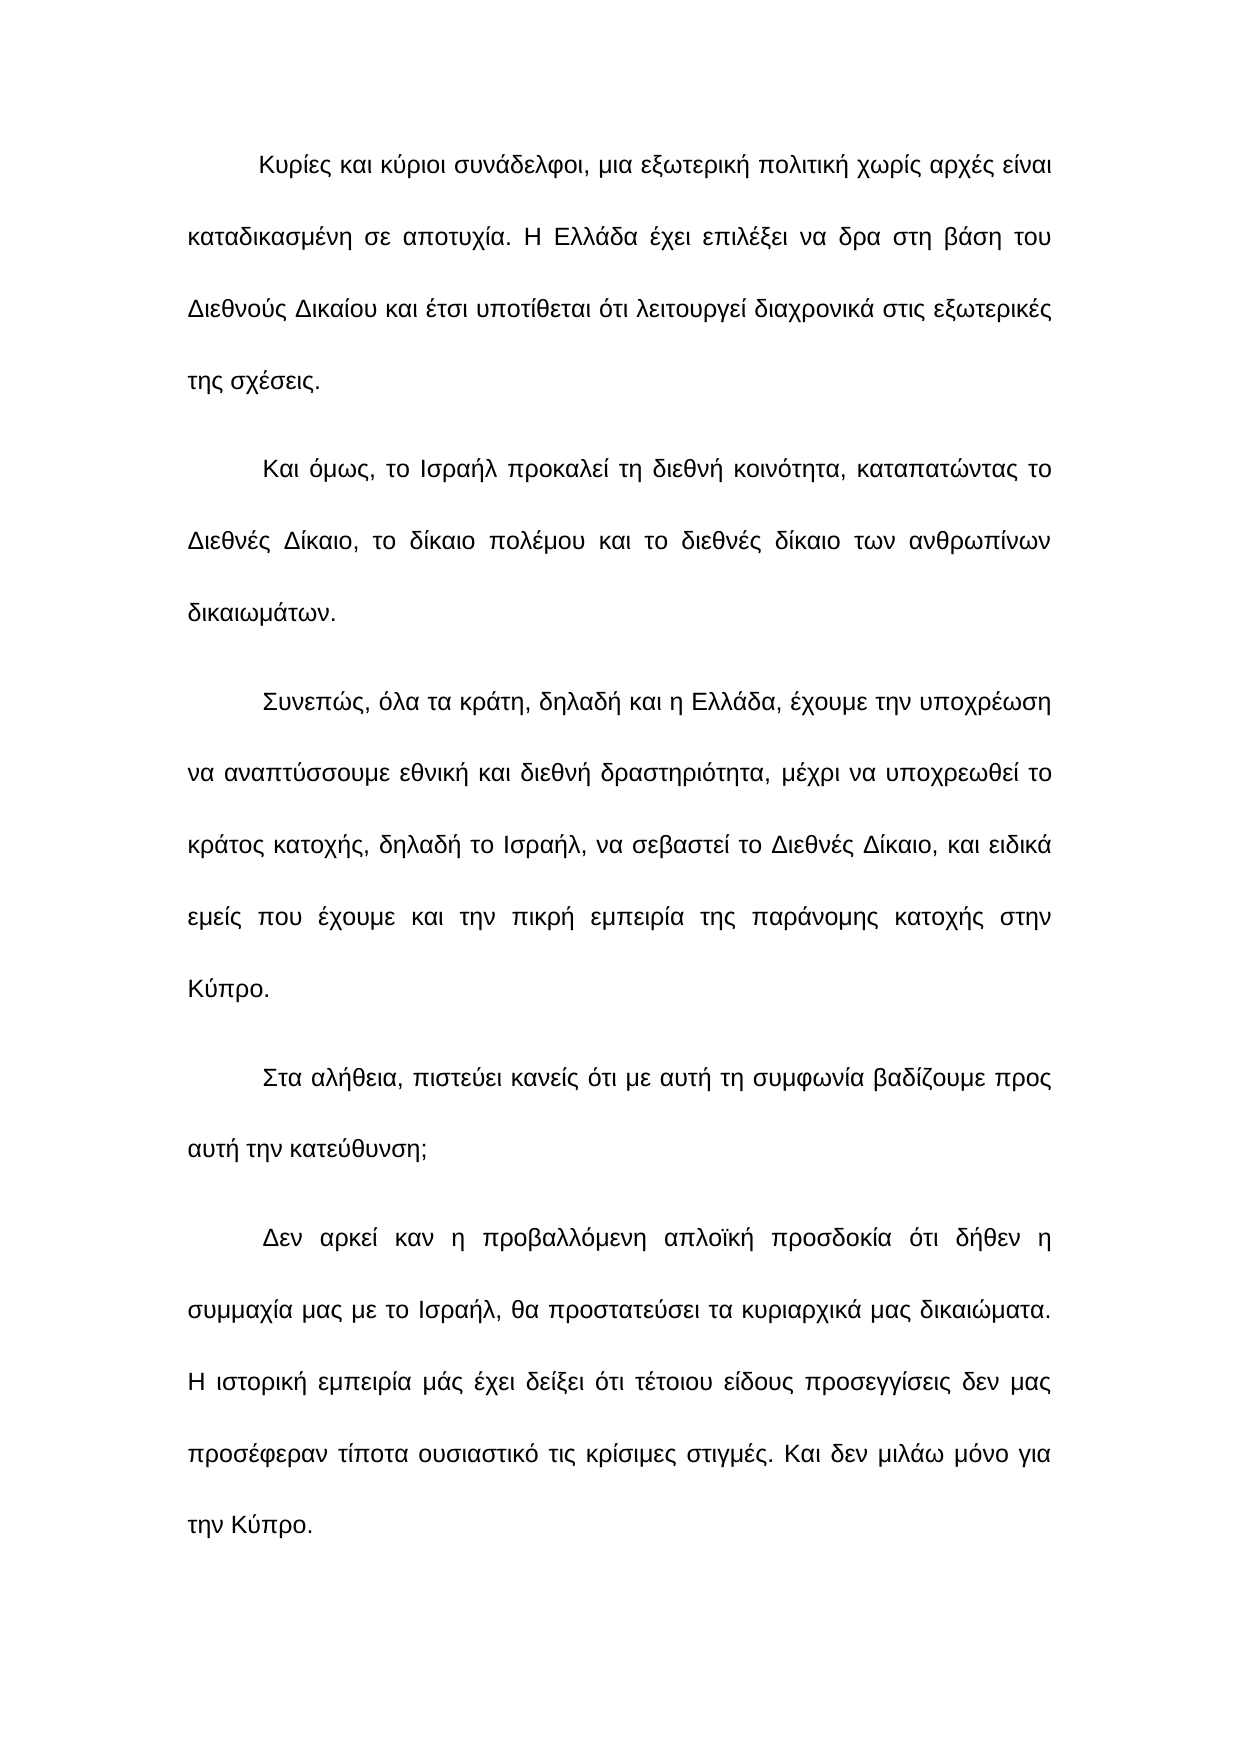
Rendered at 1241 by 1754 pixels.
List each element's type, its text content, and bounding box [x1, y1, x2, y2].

text Συνεπώς, όλα τα κράτη, δηλαδή και η Ελλάδα, έχουμε την υποχρέωση να αναπτύσσουμε εθνική και διεθνή δραστηριότητα, μέχρι να υποχρεωθεί το κράτος κατοχής, δηλαδή το Ισραήλ, να σεβαστεί το Διεθνές Δίκαιο, και ειδικά εμείς που έχουμε και την πικρή εμπειρία της παράνομης κατοχής στην Κύπρο. [187, 686, 1053, 1003]
text Κυρίες και κύριοι συνάδελφοι, μια εξωτερική πολιτική χωρίς αρχές είναι καταδικασμένη σε αποτυχία. Η Ελλάδα έχει επιλέξει να δρα στη βάση του Διεθνούς Δικαίου και έτσι υποτίθεται ότι λειτουργεί διαχρονικά στις εξωτερικές της σχέσεις. [187, 150, 1053, 394]
text Και όμως, το Ισραήλ προκαλεί τη διεθνή κοινότητα, καταπατώντας το Διεθνές Δίκαιο, το δίκαιο πολέμου και το διεθνές δίκαιο των ανθρωπίνων δικαιωμάτων. [187, 454, 1053, 627]
text Δεν αρκεί καν η προβαλλόμενη απλοϊκή προσδοκία ότι δήθεν η συμμαχία μας με το Ισραήλ, θα προστατεύσει τα κυριαρχικά μας δικαιώματα. Η ιστορική εμπειρία μάς έχει δείξει ότι τέτοιου είδους προσεγγίσεις δεν μας προσέφεραν τίποτα ουσιαστικό τις κρίσιμες στιγμές. Και δεν μιλάω μόνο για την Κύπρο. [187, 1223, 1053, 1539]
text Στα αλήθεια, πιστεύει κανείς ότι με αυτή τη συμφωνία βαδίζουμε προς αυτή την κατεύθυνση; [187, 1062, 1053, 1163]
